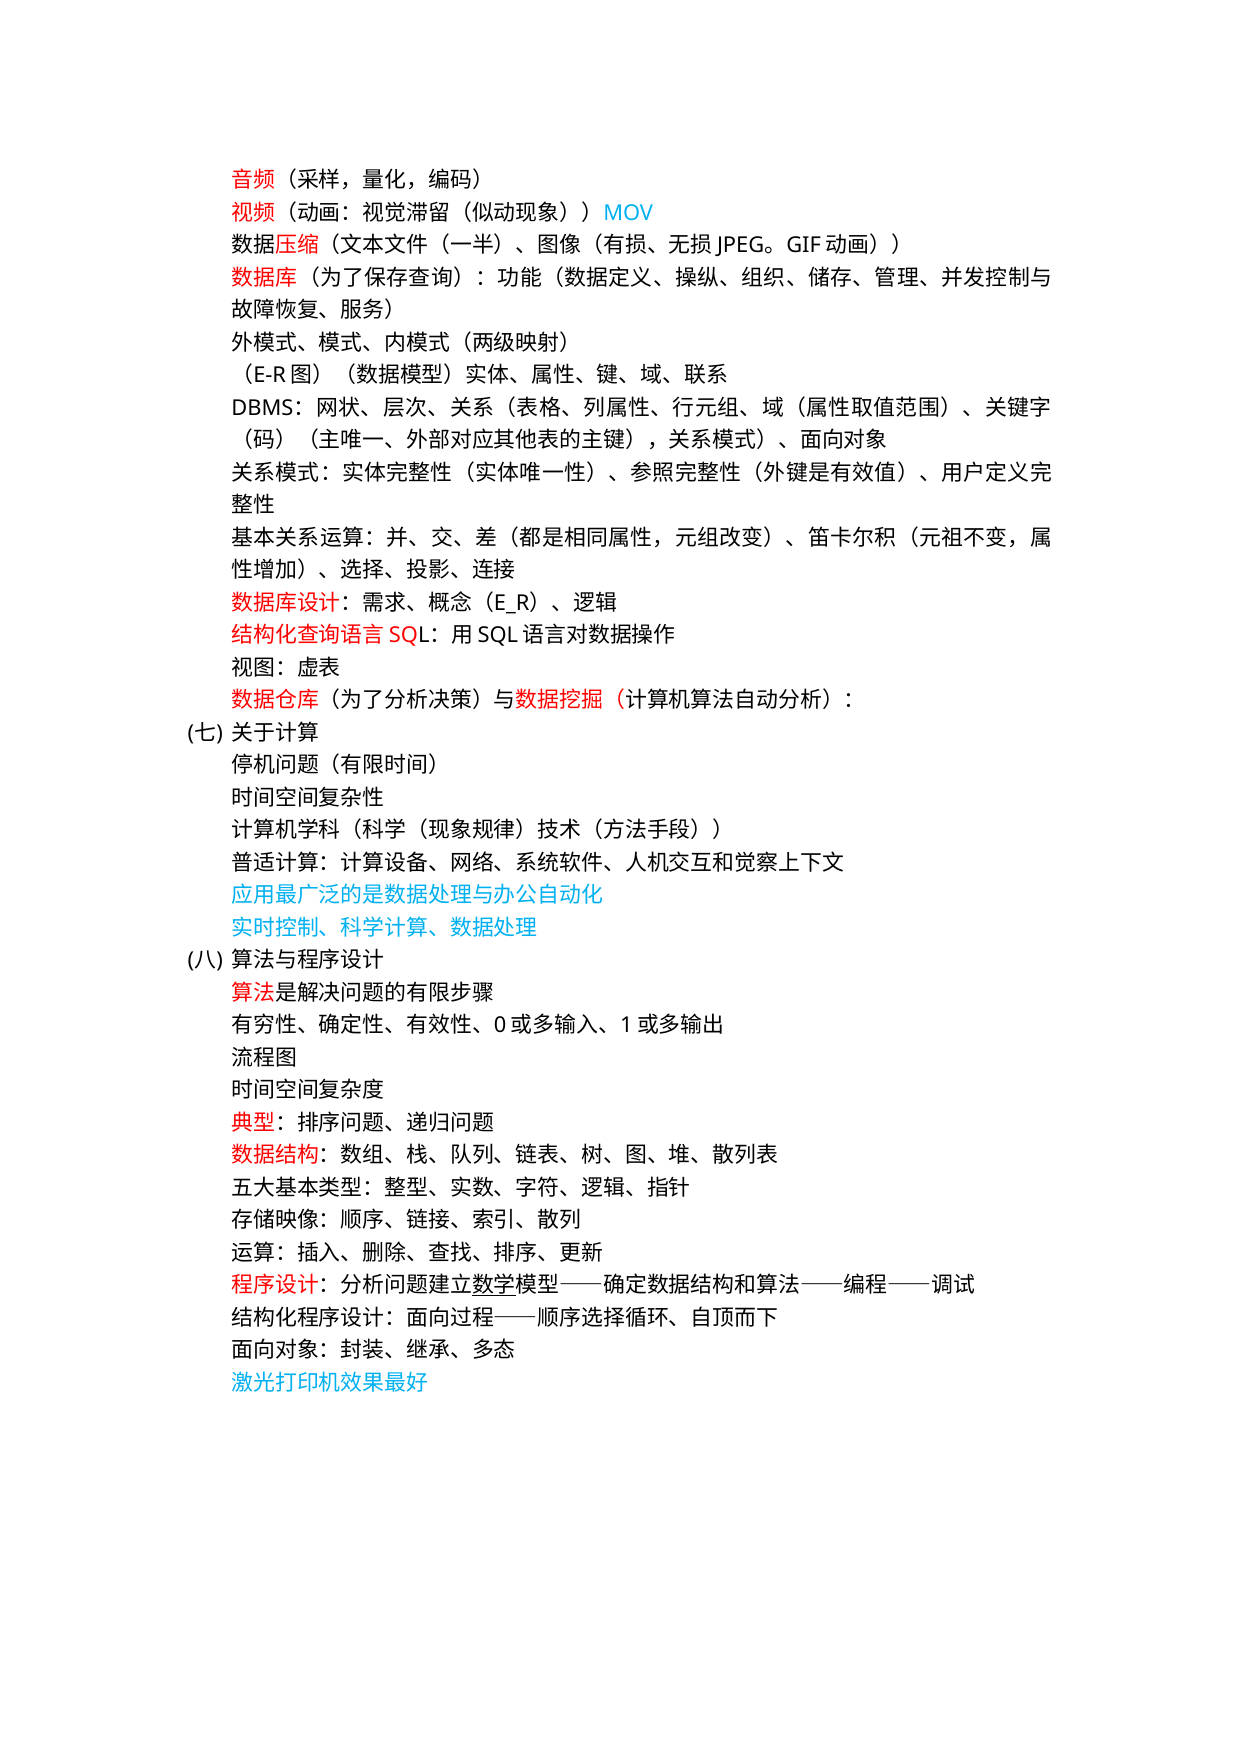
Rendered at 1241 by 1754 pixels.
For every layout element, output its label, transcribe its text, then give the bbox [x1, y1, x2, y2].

list 普适计算：计算设备、网络、系统软件、人机交互和觉察上下文 [231, 844, 1053, 877]
list 停机问题（有限时间） [231, 747, 1053, 779]
list 数据结构：数组、栈、队列、链表、树、图、堆、散列表 [231, 1137, 1053, 1169]
list 存储映像：顺序、链接、索引、散列 [231, 1202, 1053, 1234]
list 结构化程序设计：面向过程——顺序选择循环、自顶而下 [231, 1299, 1053, 1332]
list 视图：虚表 [231, 649, 1053, 682]
list 典型：排序问题、递归问题 [231, 1104, 1053, 1137]
list 面向对象：封装、继承、多态 [231, 1332, 1053, 1364]
list 激光打印机效果最好 [231, 1364, 1053, 1397]
list 流程图 [231, 1039, 1053, 1072]
list 五大基本类型：整型、实数、字符、逻辑、指针 [231, 1169, 1053, 1202]
list 数据仓库（为了分析决策）与数据挖掘（计算机算法自动分析）： [231, 682, 1053, 714]
list 关系模式：实体完整性（实体唯一性）、参照完整性（外键是有效值）、用户定义完整性 [231, 454, 1053, 519]
list 应用最广泛的是数据处理与办公自动化 [231, 877, 1053, 909]
list 计算机学科（科学（现象规律）技术（方法手段）） [231, 812, 1053, 844]
list 数据库设计：需求、概念（E_R）、逻辑 [231, 584, 1053, 617]
list 基本关系运算：并、交、差（都是相同属性，元组改变）、笛卡尔积（元祖不变，属性增加）、选择、投影、连接 [231, 519, 1053, 584]
list 有穷性、确定性、有效性、0或多输入、1或多输出 [231, 1007, 1053, 1039]
list 算法与程序设计 [187, 942, 1053, 974]
list 时间空间复杂度 [231, 1072, 1053, 1104]
list 关于计算 [187, 714, 1053, 747]
list 算法是解决问题的有限步骤 [231, 974, 1053, 1007]
list 时间空间复杂性 [231, 779, 1053, 812]
list （E-R图）（数据模型）实体、属性、键、域、联系 [231, 357, 1053, 389]
list 结构化查询语言SQL：用SQL语言对数据操作 [231, 617, 1053, 649]
list DBMS：网状、层次、关系（表格、列属性、行元组、域（属性取值范围）、关键字（码）（主唯一、外部对应其他表的主键），关系模式）、面向对象 [231, 389, 1053, 454]
list 运算：插入、删除、查找、排序、更新 [231, 1234, 1053, 1267]
list 视频（动画：视觉滞留（似动现象））MOV [231, 194, 1053, 227]
list 程序设计：分析问题建立数学模型——确定数据结构和算法——编程——调试 [231, 1267, 1053, 1299]
list 实时控制、科学计算、数据处理 [231, 909, 1053, 942]
list 数据压缩（文本文件（一半）、图像（有损、无损JPEG。GIF动画）） [231, 227, 1053, 259]
list 外模式、模式、内模式（两级映射） [231, 324, 1053, 357]
list 音频（采样，量化，编码） [231, 162, 1053, 194]
list 数据库（为了保存查询）：功能（数据定义、操纵、组织、储存、管理、并发控制与故障恢复、服务） [231, 259, 1053, 324]
